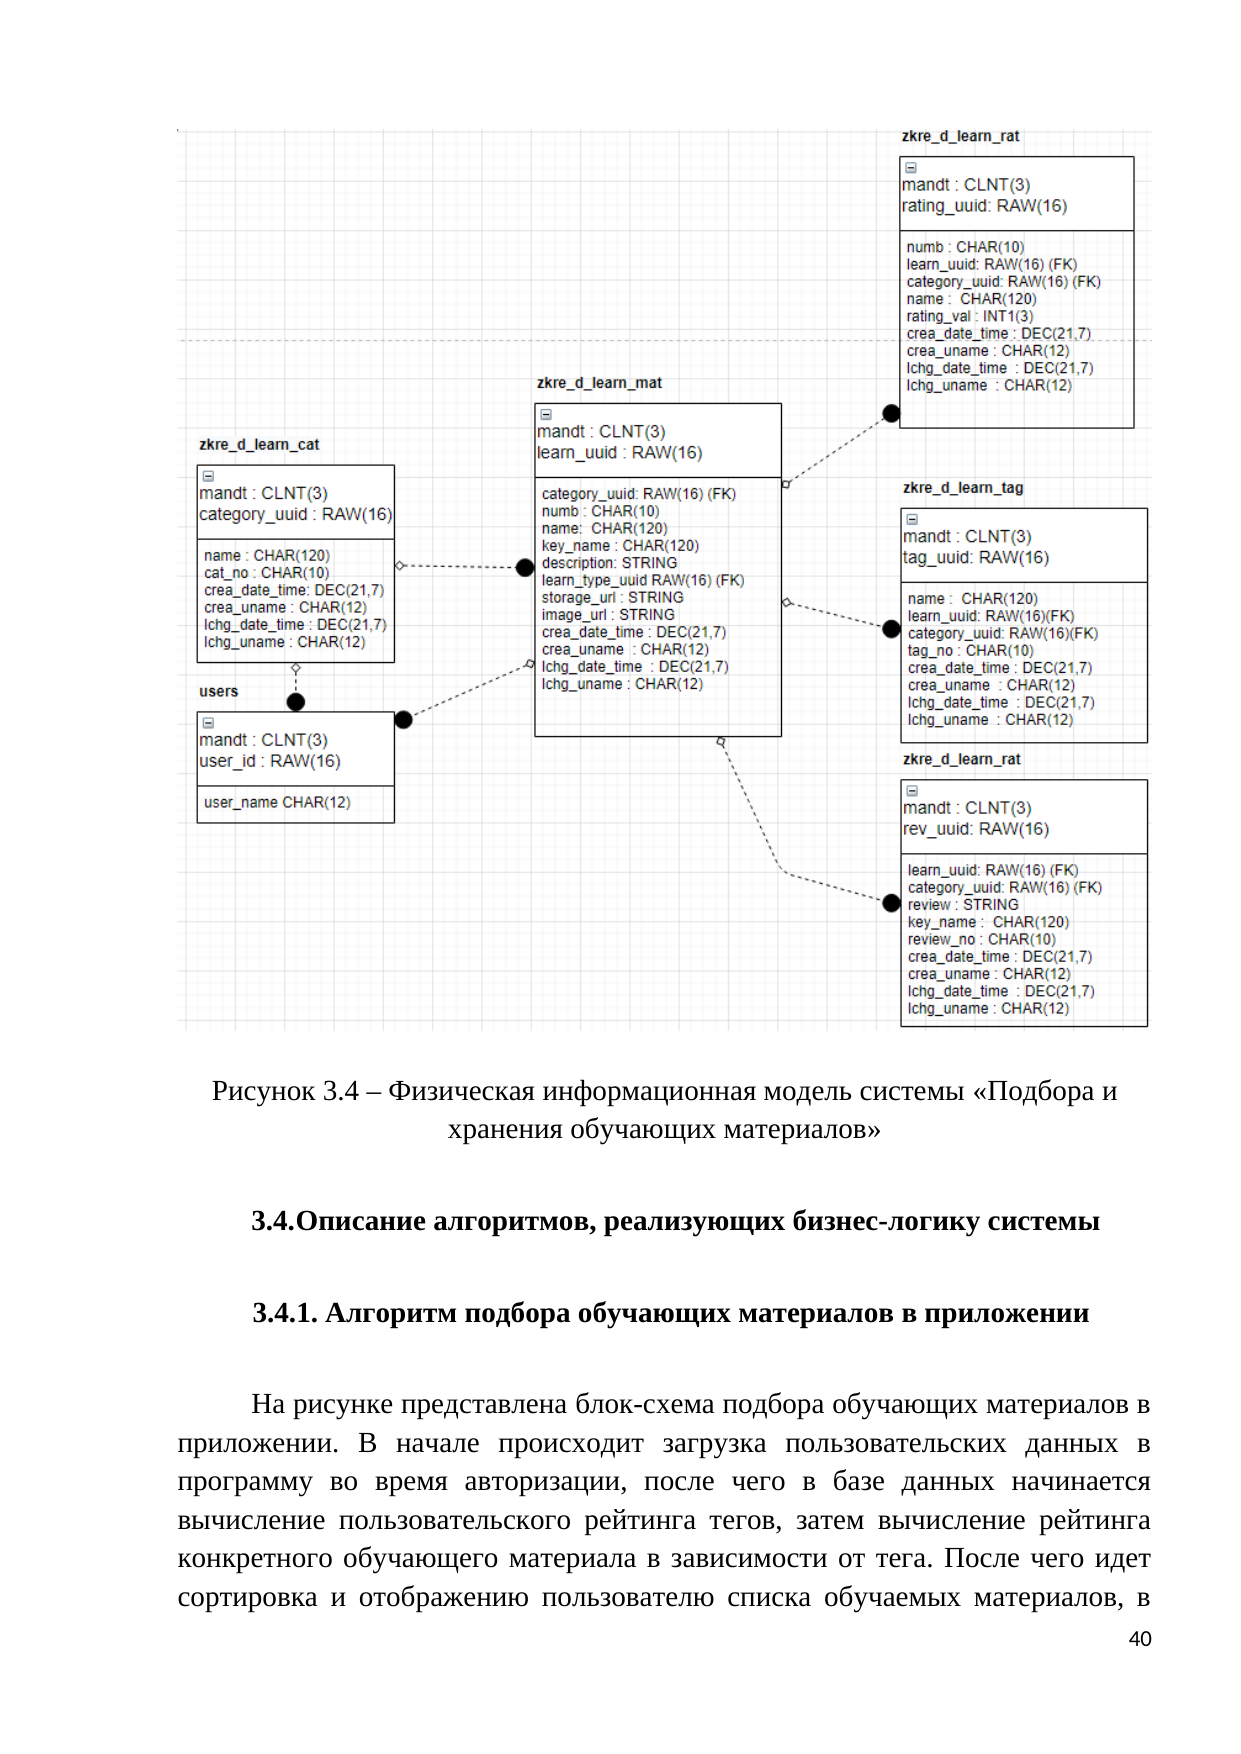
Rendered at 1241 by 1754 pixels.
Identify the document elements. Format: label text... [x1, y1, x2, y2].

text Рисунок 3.4 – Физическая информационная модель системы «Подбора и хранения обучающих материалов» [177, 1073, 1152, 1145]
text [177, 1386, 1152, 1612]
subtitle Алгоритм подбора обучающих материалов в приложении [252, 1295, 1152, 1328]
subtitle Описание алгоритмов, реализующих бизнес-логику системы [251, 1203, 1152, 1237]
picture [177, 129, 1152, 1031]
